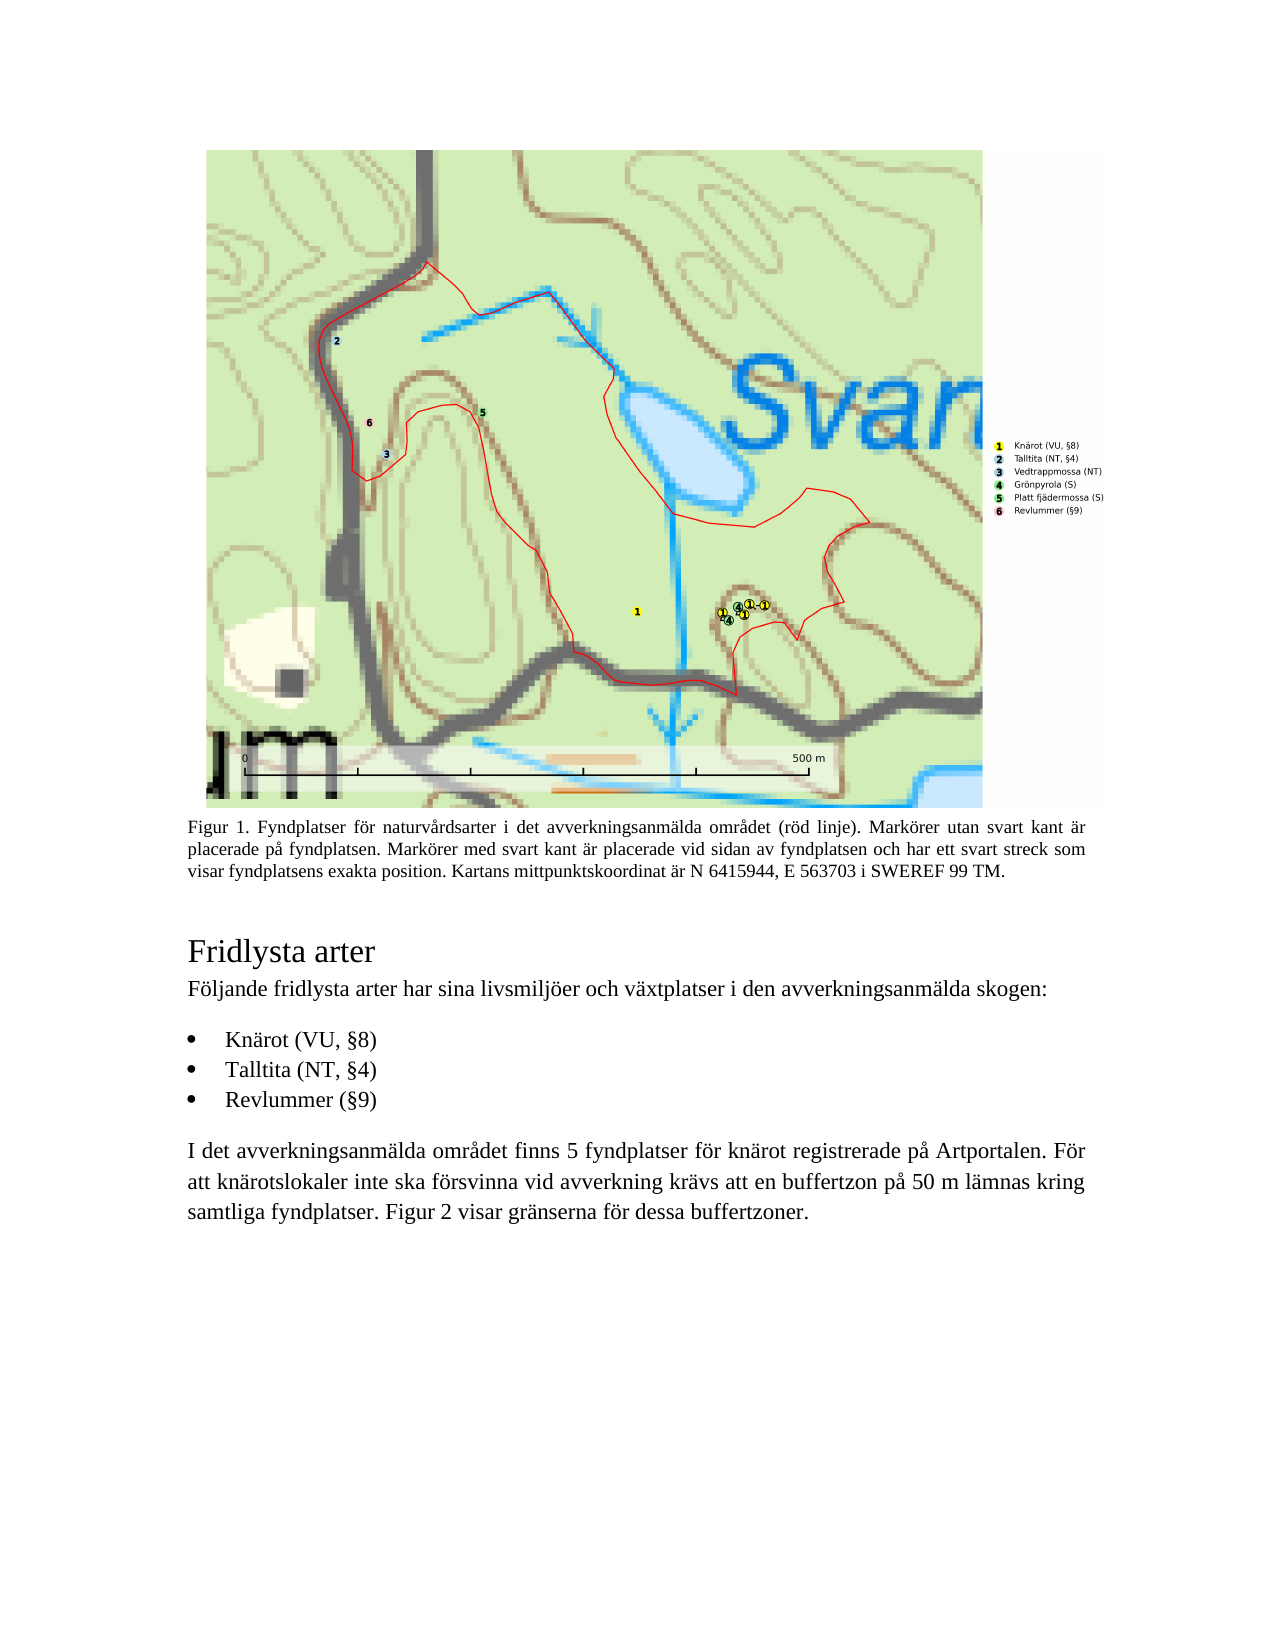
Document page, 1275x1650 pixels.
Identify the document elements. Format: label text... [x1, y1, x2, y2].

text Följande fridlysta arter har sina livsmiljöer och växtplatser i den avverkningsanmälda skogen: [187, 975, 1087, 1001]
picture [206, 150, 1107, 808]
list Knärot (VU, §8) [187, 1026, 1087, 1052]
list Talltita (NT, §4) [187, 1056, 1087, 1083]
text I det avverkningsanmälda området finns 5 fyndplatser för knärot registrerade på Artportalen. För att knärotslokaler inte ska försvinna vid avverkning krävs att en buffertzon på 50 m lämnas kring samtliga fyndplatser. Figur 2 visar gränserna för dessa buffertzoner. [187, 1138, 1087, 1224]
text Figur 1. Fyndplatser för naturvårdsarter i det avverkningsanmälda området (röd linje). Markörer utan svart kant är placerade på fyndplatsen. Markörer med svart kant är placerade vid sidan av fyndplatsen och har ett svart streck som visar fyndplatsens exakta position. Kartans mittpunktskoordinat är N 6415944, E 563703 i SWEREF 99 TM. [187, 816, 1087, 881]
list Revlummer (§9) [187, 1087, 1087, 1113]
subtitle Fridlysta arter [187, 931, 1087, 969]
